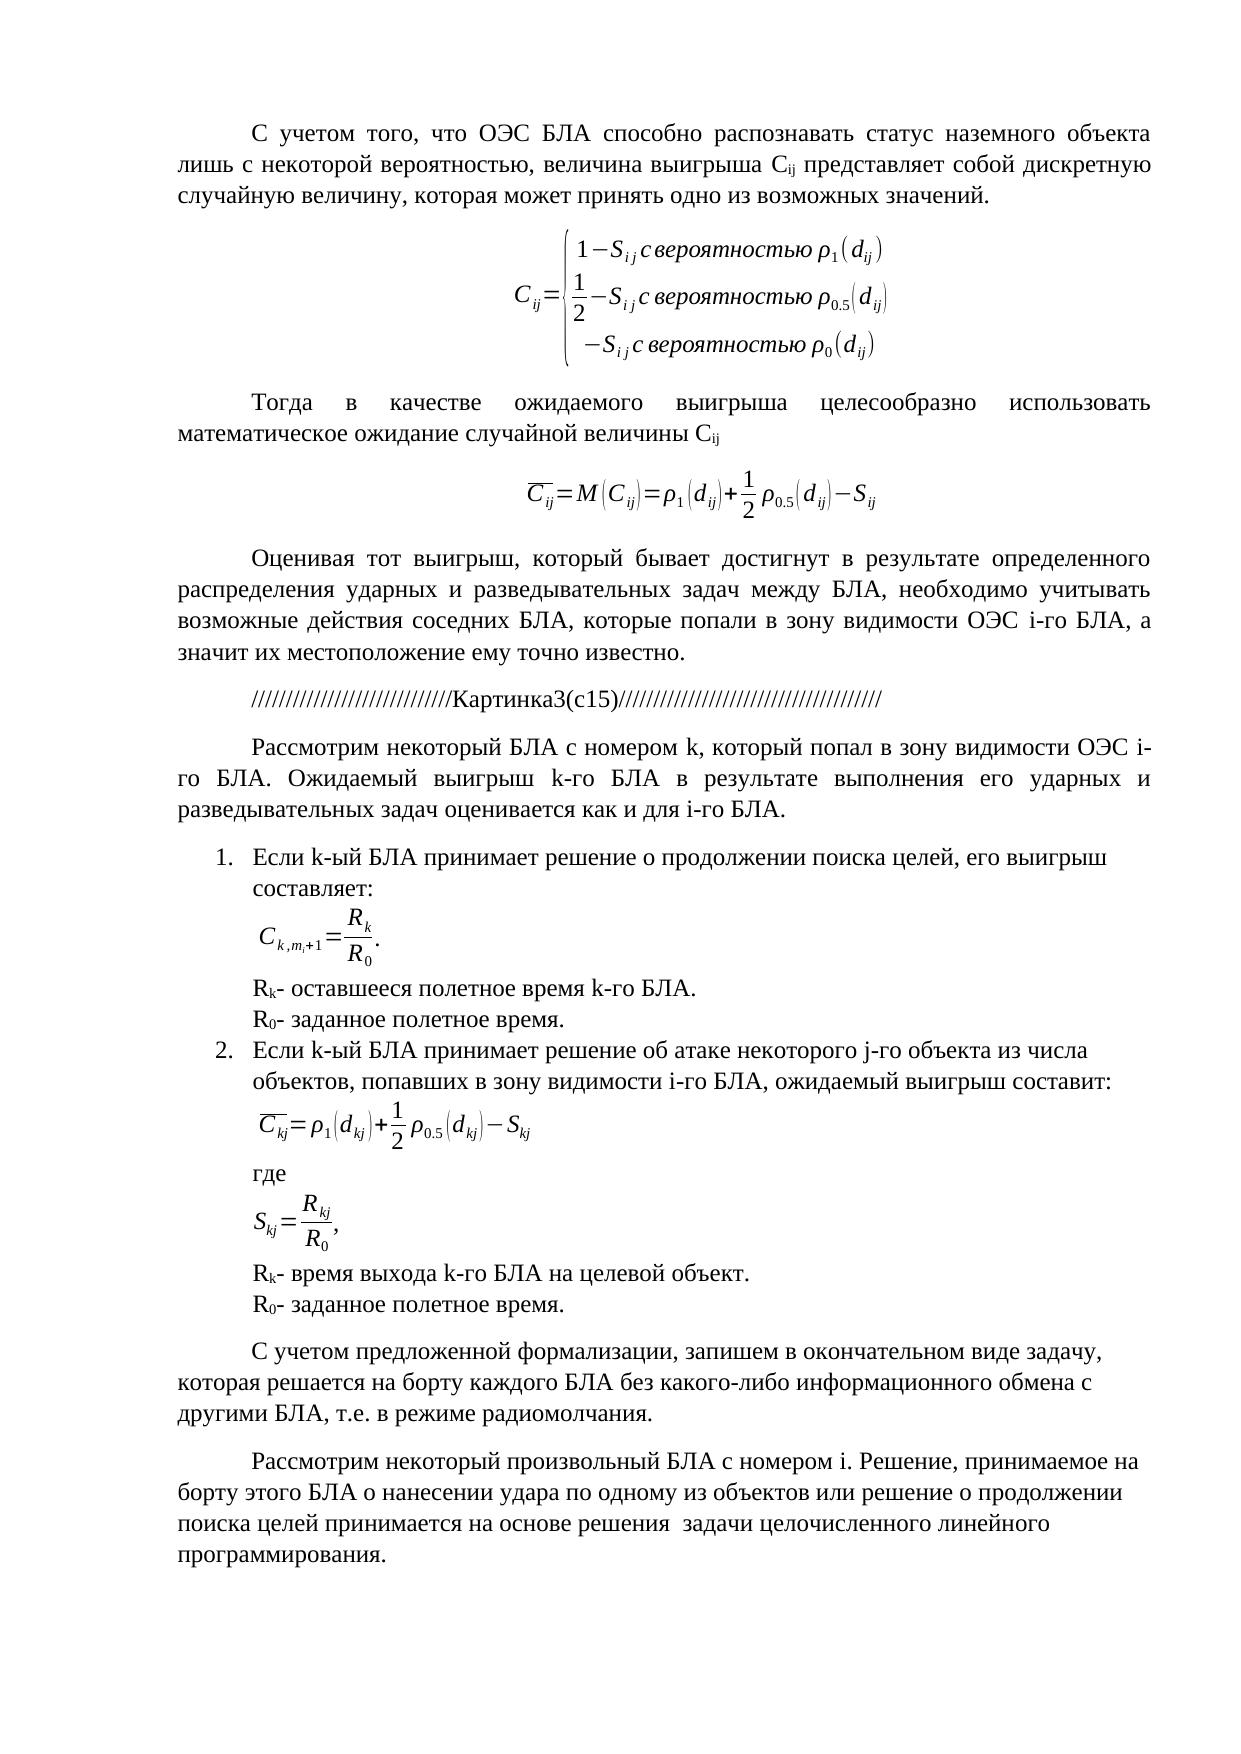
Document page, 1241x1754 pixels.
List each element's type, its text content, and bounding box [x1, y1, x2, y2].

text С учетом предложенной формализации, запишем в окончательном виде задачу, которая решается на борту каждого БЛА без какого-либо информационного обмена с другими БЛА, т.е. в режиме радиомолчания. [177, 1336, 1152, 1427]
text Тогда в качестве ожидаемого выигрыша целесообразно использовать математическое ожидание случайной величины Cij [177, 387, 1152, 447]
text Оценивая тот выигрыш, который бывает достигнут в результате определенного распределения ударных и разведывательных задач между БЛА, необходимо учитывать возможные действия соседних БЛА, которые попали в зону видимости ОЭС i-го БЛА, а значит их местоположение ему точно известно. [177, 543, 1152, 665]
text Рассмотрим некоторый произвольный БЛА с номером i. Решение, принимаемое на борту этого БЛА о нанесении удара по одному из объектов или решение о продолжении поиска целей принимается на основе решения задачи целочисленного линейного программирования. [177, 1446, 1152, 1568]
text Рассмотрим некоторый БЛА с номером k, который попал в зону видимости ОЭС i-го БЛА. Ожидаемый выигрыш k-го БЛА в результате выполнения его ударных и разведывательных задач оценивается как и для i-го БЛА. [177, 732, 1152, 823]
text С учетом того, что ОЭС БЛА способно распознавать статус наземного объекта лишь с некоторой вероятностью, величина выигрыша Cij представляет собой дискретную случайную величину, которая может принять одно из возможных значений. [177, 118, 1152, 209]
text /////////////////////////////Картинка3(с15)////////////////////////////////////// [177, 684, 1152, 713]
list Если k-ый БЛА принимает решение об атаке некоторого j-го объекта из числа объектов, попавших в зону видимости i-го БЛА, ожидаемый выигрыш составит: где , Rk- время выхода k-го БЛА на целевой объект. R0- заданное полетное время. [215, 1035, 1152, 1317]
list Если k-ый БЛА принимает решение о продолжении поиска целей, его выигрыш составляет: . Rk- оставшееся полетное время k-го БЛА. R0- заданное полетное время. [215, 842, 1152, 1032]
